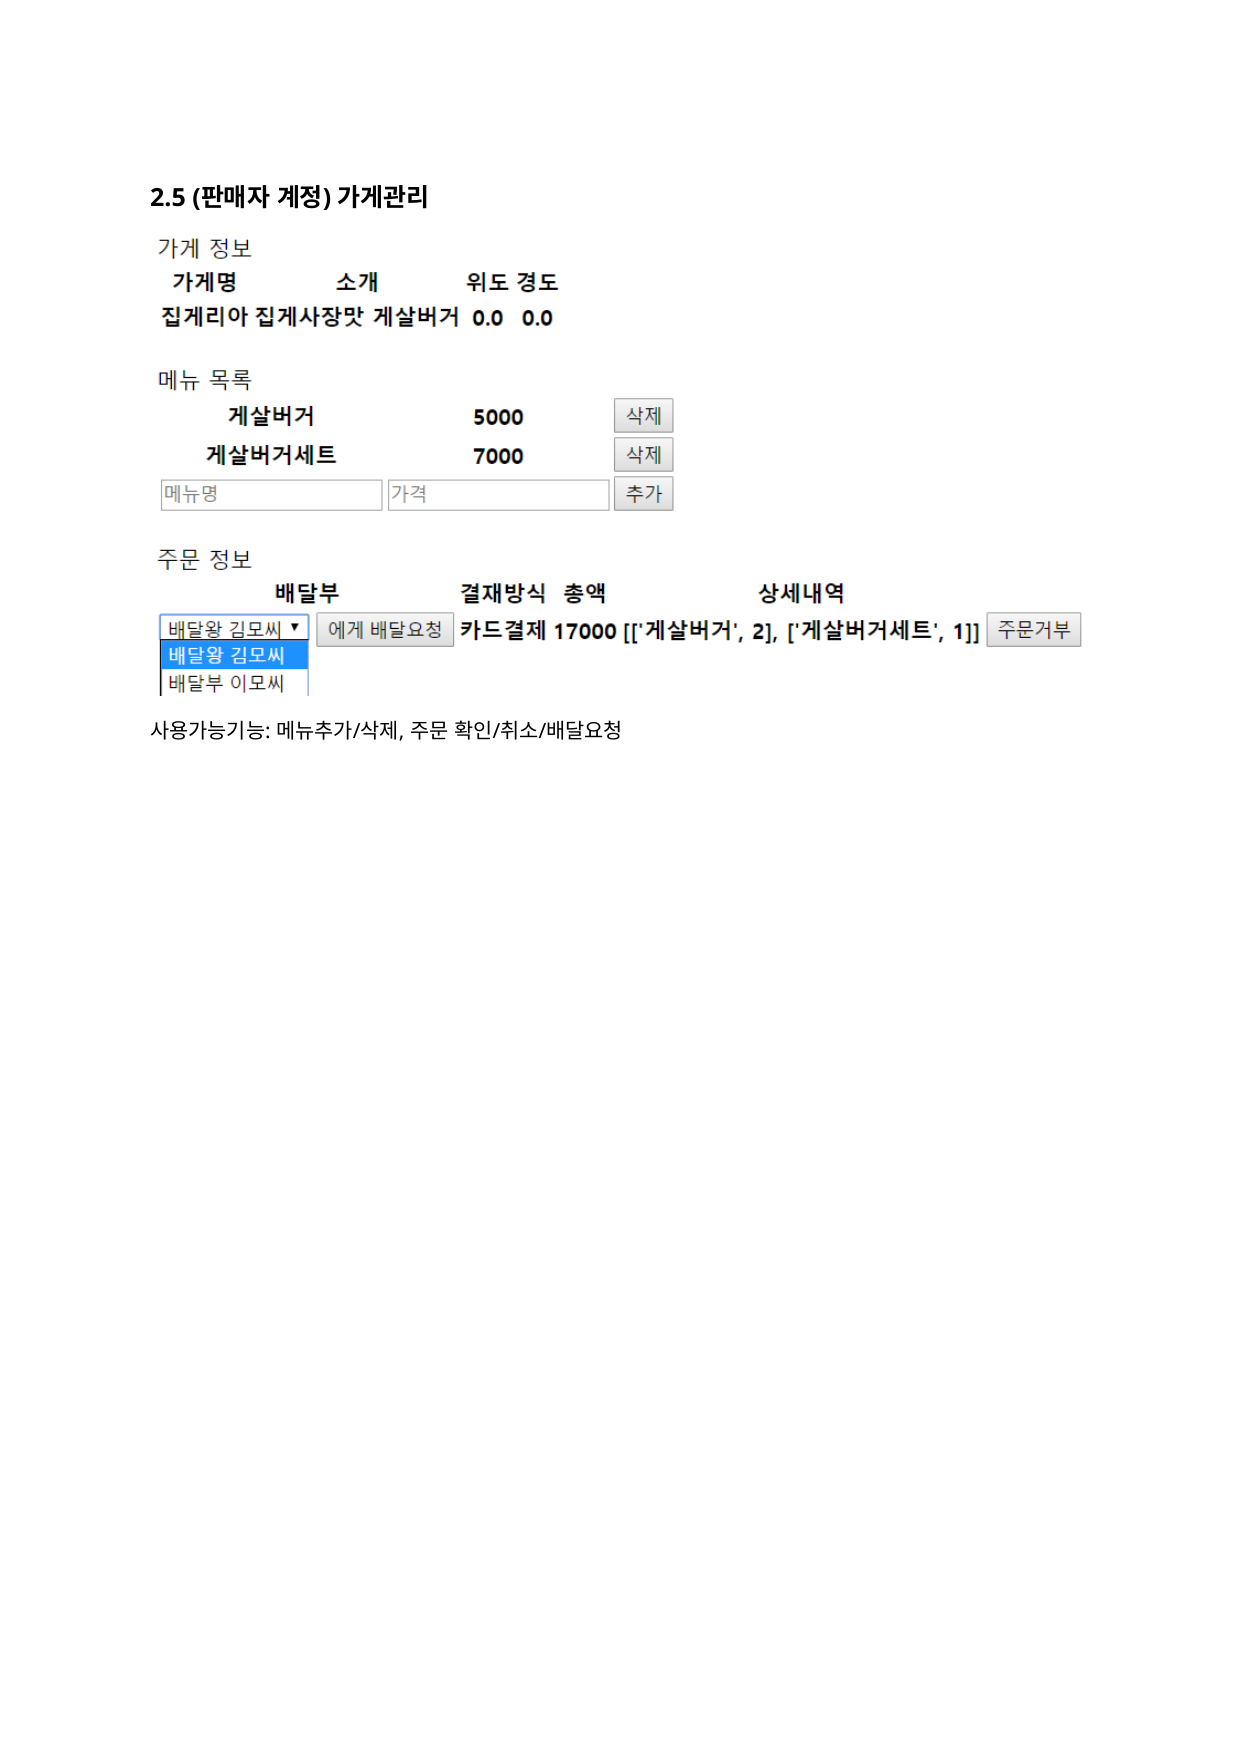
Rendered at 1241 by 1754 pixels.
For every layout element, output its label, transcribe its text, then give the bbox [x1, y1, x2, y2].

text 사용가능기능: 메뉴추가/삭제, 주문 확인/취소/배달요청 [150, 714, 1090, 744]
picture [150, 232, 1088, 696]
text 2.5 (판매자 계정) 가게관리 [150, 177, 1090, 213]
